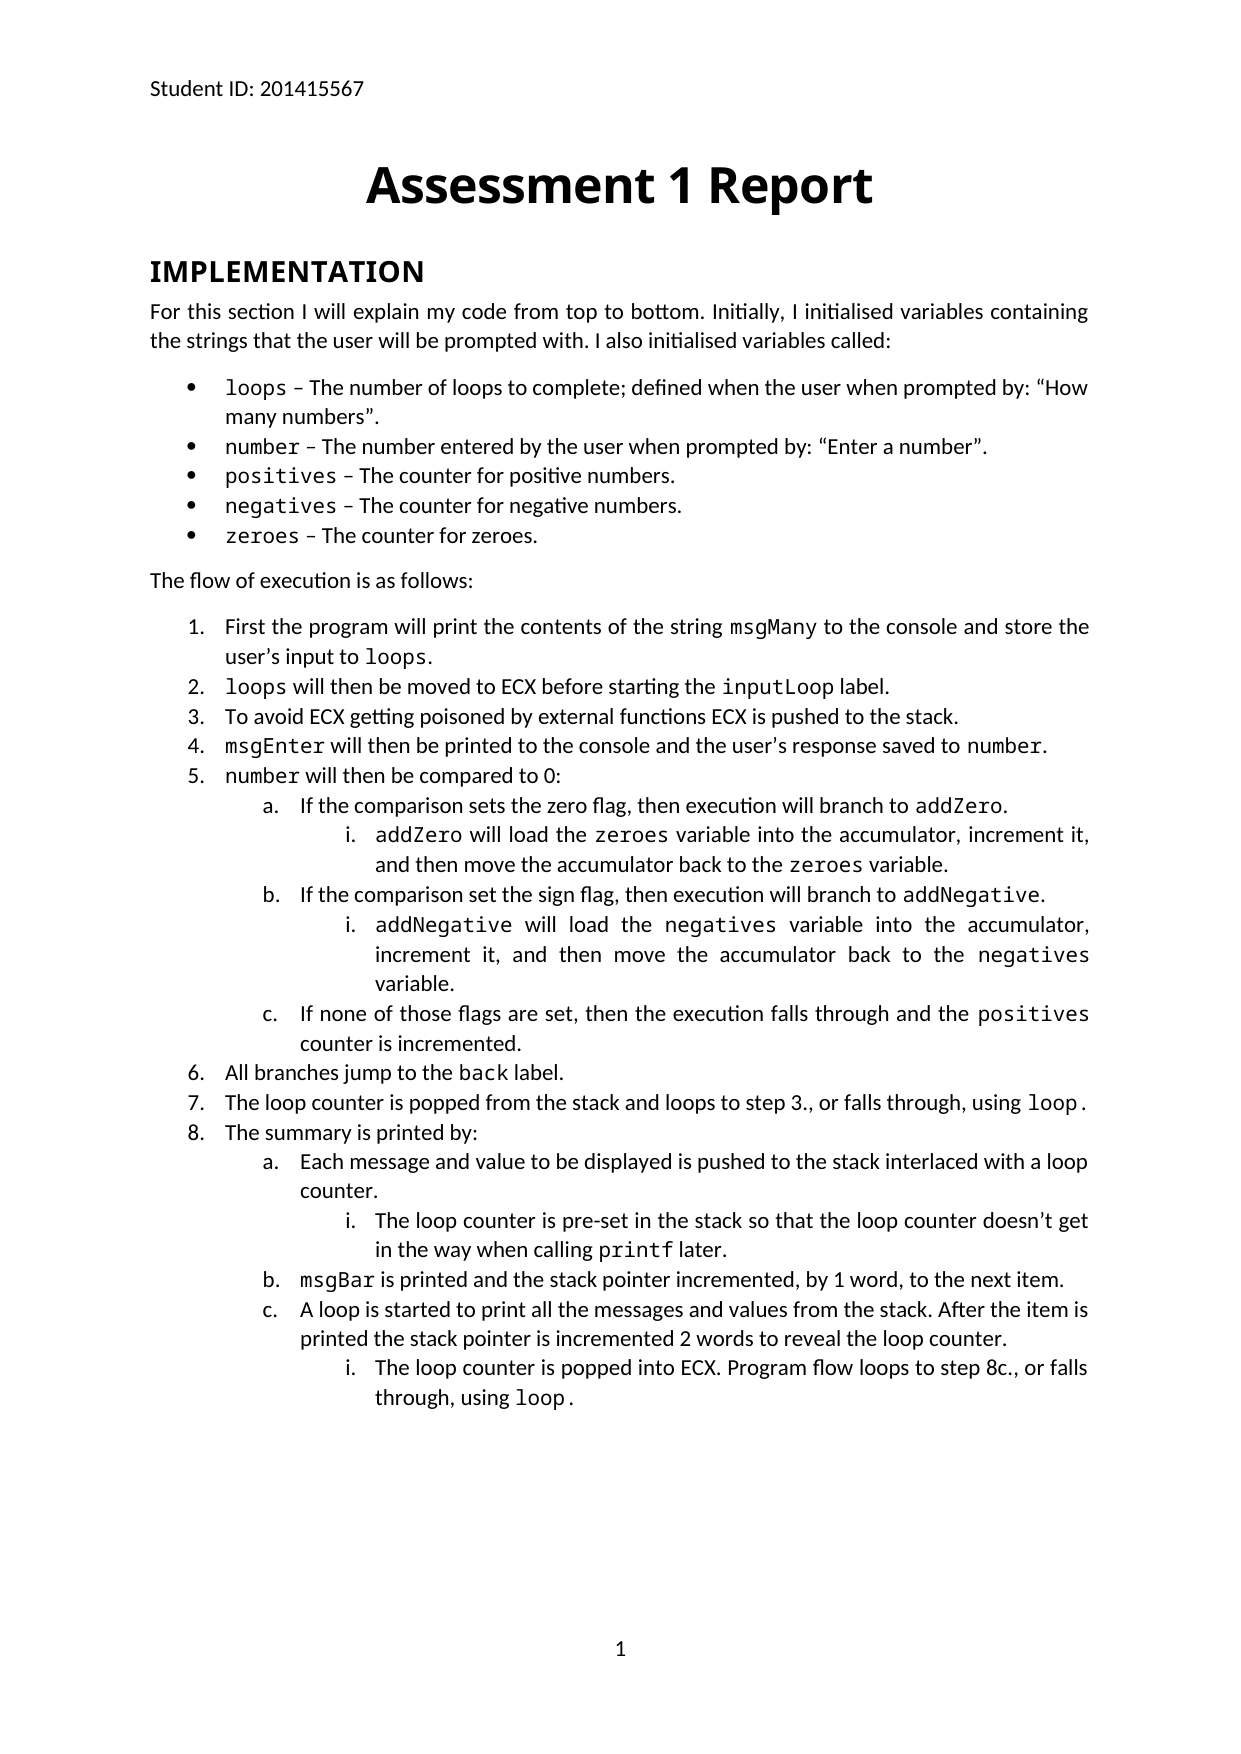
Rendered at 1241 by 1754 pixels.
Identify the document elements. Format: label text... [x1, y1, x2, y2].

list First the program will print the contents of the string msgMany to the console and store the user’s input to loops. [187, 612, 1090, 671]
list negatives – The counter for negative numbers. [187, 491, 1090, 520]
list If the comparison set the sign flag, then execution will branch to addNegative. [262, 880, 1090, 908]
title Assessment 1 Report [150, 150, 1090, 218]
list Each message and value to be displayed is pushed to the stack interlaced with a loop counter. [262, 1147, 1090, 1204]
list The loop counter is popped from the stack and loops to step 3., or falls through, using loop. [187, 1088, 1090, 1116]
subtitle Implementation [150, 251, 1090, 291]
text The flow of execution is as follows: [150, 566, 1090, 594]
list number – The number entered by the user when prompted by: “Enter a number”. [187, 432, 1090, 460]
list The summary is printed by: [187, 1118, 1090, 1146]
text For this section I will explain my code from top to bottom. Initially, I initialised variables containing the strings that the user will be prompted with. I also initialised variables called: [150, 297, 1090, 355]
list msgEnter will then be printed to the console and the user’s response saved to number. [187, 731, 1090, 759]
list loops – The number of loops to complete; defined when the user when prompted by: “How many numbers”. [187, 373, 1090, 431]
list If the comparison sets the zero flag, then execution will branch to addZero. [262, 791, 1090, 819]
list addZero will load the zeroes variable into the accumulator, increment it, and then move the accumulator back to the zeroes variable. [356, 821, 1090, 879]
list zeroes – The counter for zeroes. [187, 521, 1090, 550]
list positives – The counter for positive numbers. [187, 462, 1090, 490]
list A loop is started to print all the messages and values from the stack. After the item is printed the stack pointer is incremented 2 words to reveal the loop counter. [262, 1295, 1090, 1352]
list number will then be compared to 0: [187, 761, 1090, 789]
list The loop counter is pre-set in the stack so that the loop counter doesn’t get in the way when calling printf later. [356, 1206, 1090, 1263]
list addNegative will load the negatives variable into the accumulator, increment it, and then move the accumulator back to the negatives variable. [356, 910, 1090, 997]
list All branches jump to the back label. [187, 1058, 1090, 1086]
list To avoid ECX getting poisoned by external functions ECX is pushed to the stack. [187, 702, 1090, 730]
list msgBar is printed and the stack pointer incremented, by 1 word, to the next item. [262, 1265, 1090, 1293]
list The loop counter is popped into ECX. Program flow loops to step 8c., or falls through, using loop. [356, 1353, 1090, 1411]
list If none of those flags are set, then the execution falls through and the positives counter is incremented. [262, 999, 1090, 1057]
list loops will then be moved to ECX before starting the inputLoop label. [187, 672, 1090, 700]
